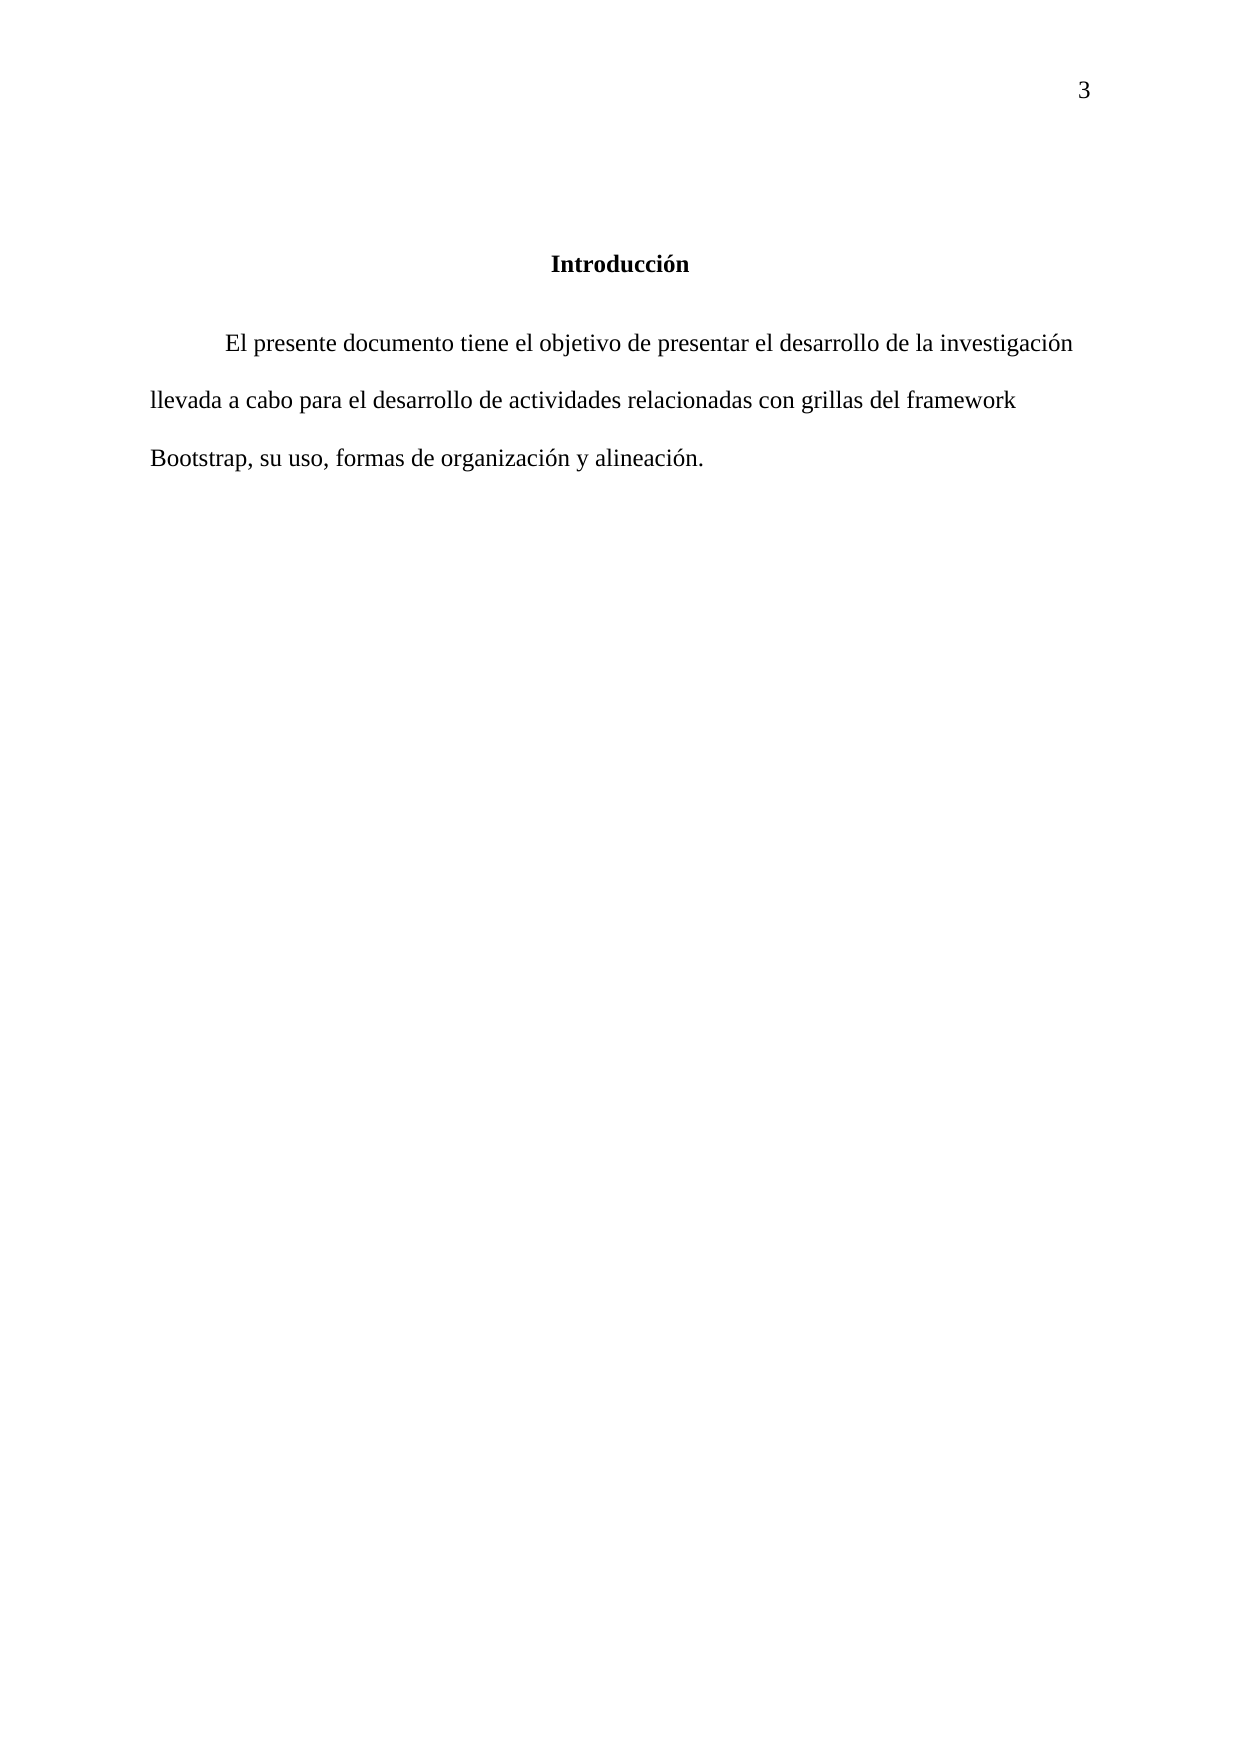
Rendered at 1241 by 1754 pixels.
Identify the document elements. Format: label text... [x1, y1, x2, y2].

text El presente documento tiene el objetivo de presentar el desarrollo de la investigación llevada a cabo para el desarrollo de actividades relacionadas con grillas del framework Bootstrap, su uso, formas de organización y alineación. [150, 328, 1090, 472]
text Introducción [150, 249, 1090, 278]
